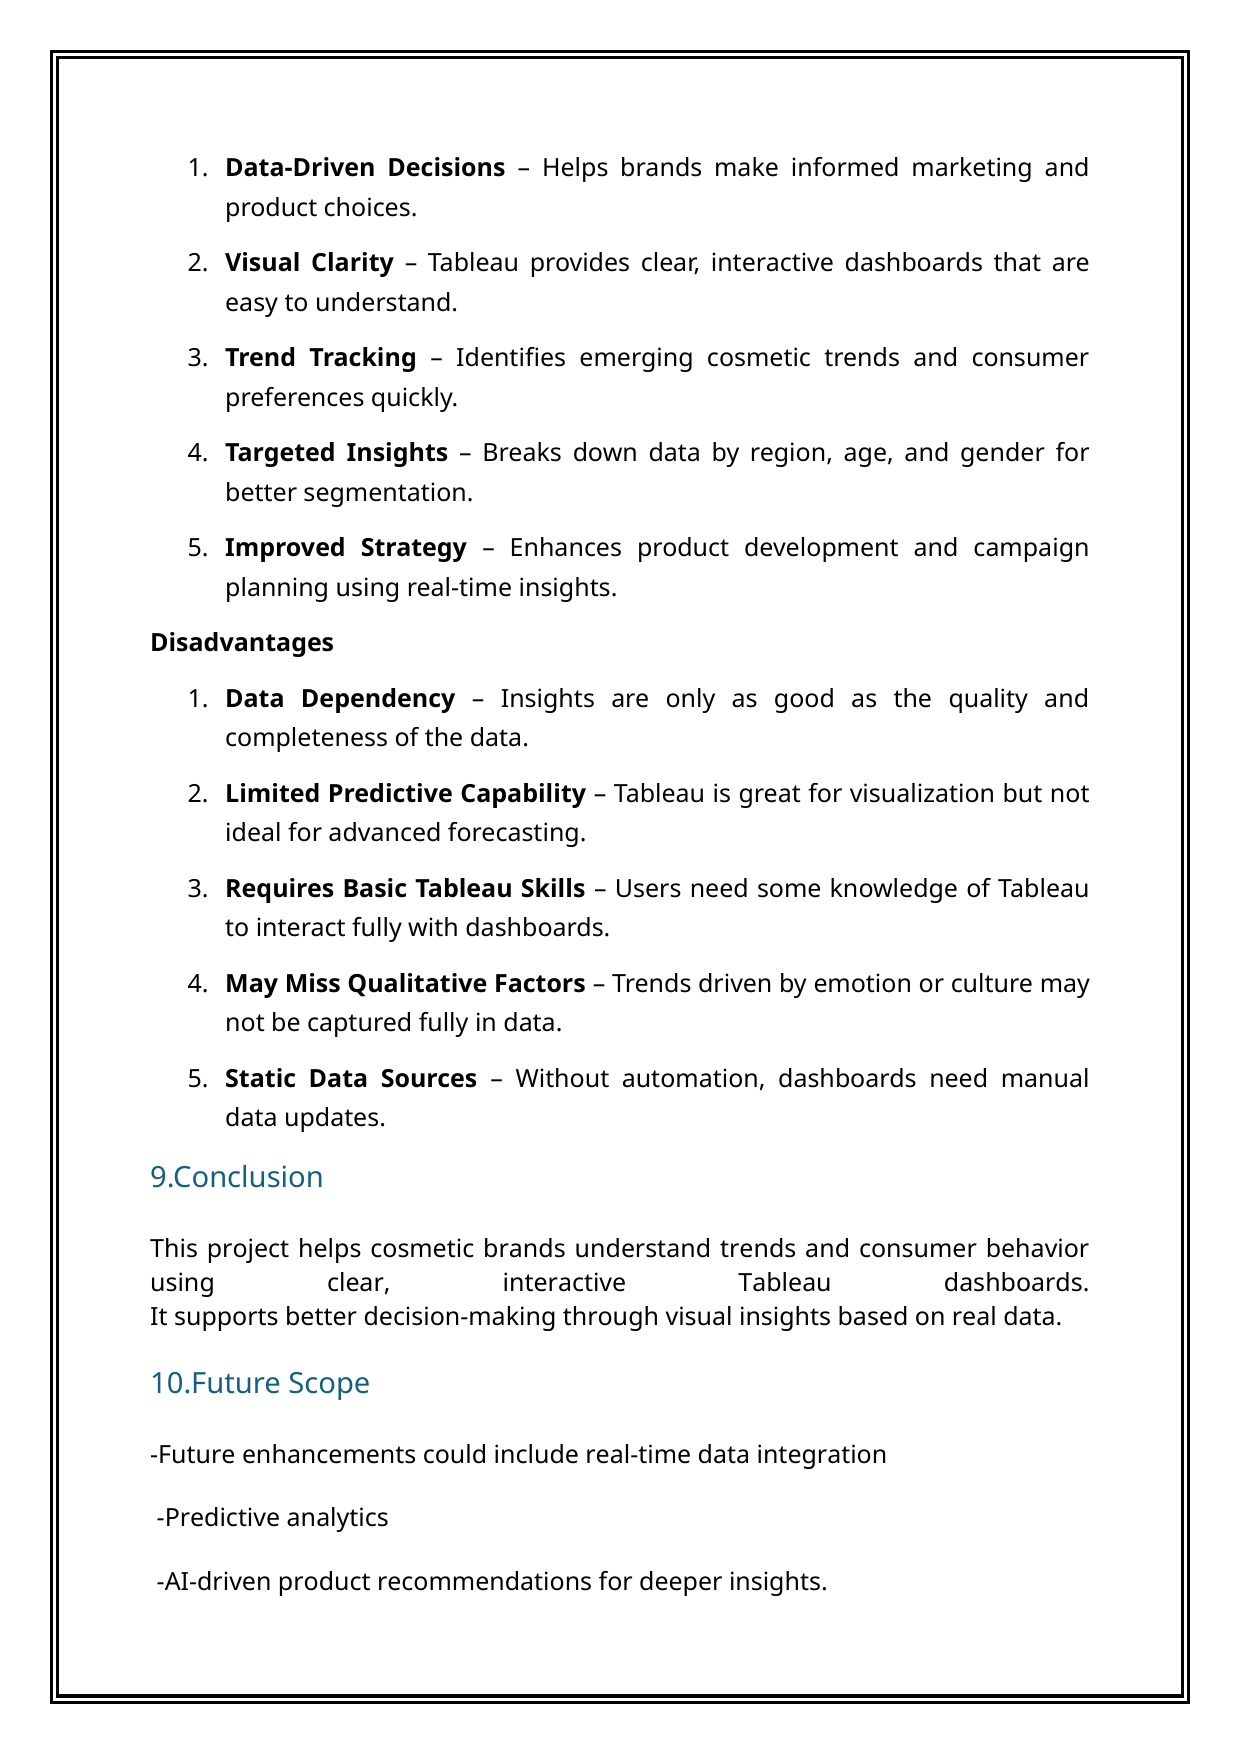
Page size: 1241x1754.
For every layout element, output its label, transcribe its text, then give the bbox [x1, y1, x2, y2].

text Disadvantages [150, 625, 1090, 659]
list Limited Predictive Capability – Tableau is great for visualization but not ideal for advanced forecasting. [187, 776, 1090, 849]
list Data-Driven Decisions – Helps brands make informed marketing and product choices. [187, 150, 1090, 223]
list Static Data Sources – Without automation, dashboards need manual data updates. [187, 1061, 1090, 1134]
text -AI-driven product recommendations for deeper insights. [150, 1563, 1090, 1597]
text This project helps cosmetic brands understand trends and consumer behavior using clear, interactive Tableau dashboards. It supports better decision-making through visual insights based on real data. [150, 1231, 1090, 1333]
list Targeted Insights – Breaks down data by region, age, and gender for better segmentation. [187, 435, 1090, 508]
list May Miss Qualitative Factors – Trends driven by emotion or culture may not be captured fully in data. [187, 966, 1090, 1039]
list Requires Basic Tableau Skills – Users need some knowledge of Tableau to interact fully with dashboards. [187, 871, 1090, 944]
list Improved Strategy – Enhances product development and campaign planning using real-time insights. [187, 530, 1090, 603]
list Trend Tracking – Identifies emerging cosmetic trends and consumer preferences quickly. [187, 340, 1090, 413]
text -Predictive analytics [150, 1500, 1090, 1534]
subtitle 9.Conclusion [150, 1156, 1090, 1196]
text 10.Future Scope [150, 1362, 1090, 1402]
list Data Dependency – Insights are only as good as the quality and completeness of the data. [187, 681, 1090, 754]
list Visual Clarity – Tableau provides clear, interactive dashboards that are easy to understand. [187, 245, 1090, 318]
text -Future enhancements could include real-time data integration [150, 1437, 1090, 1471]
